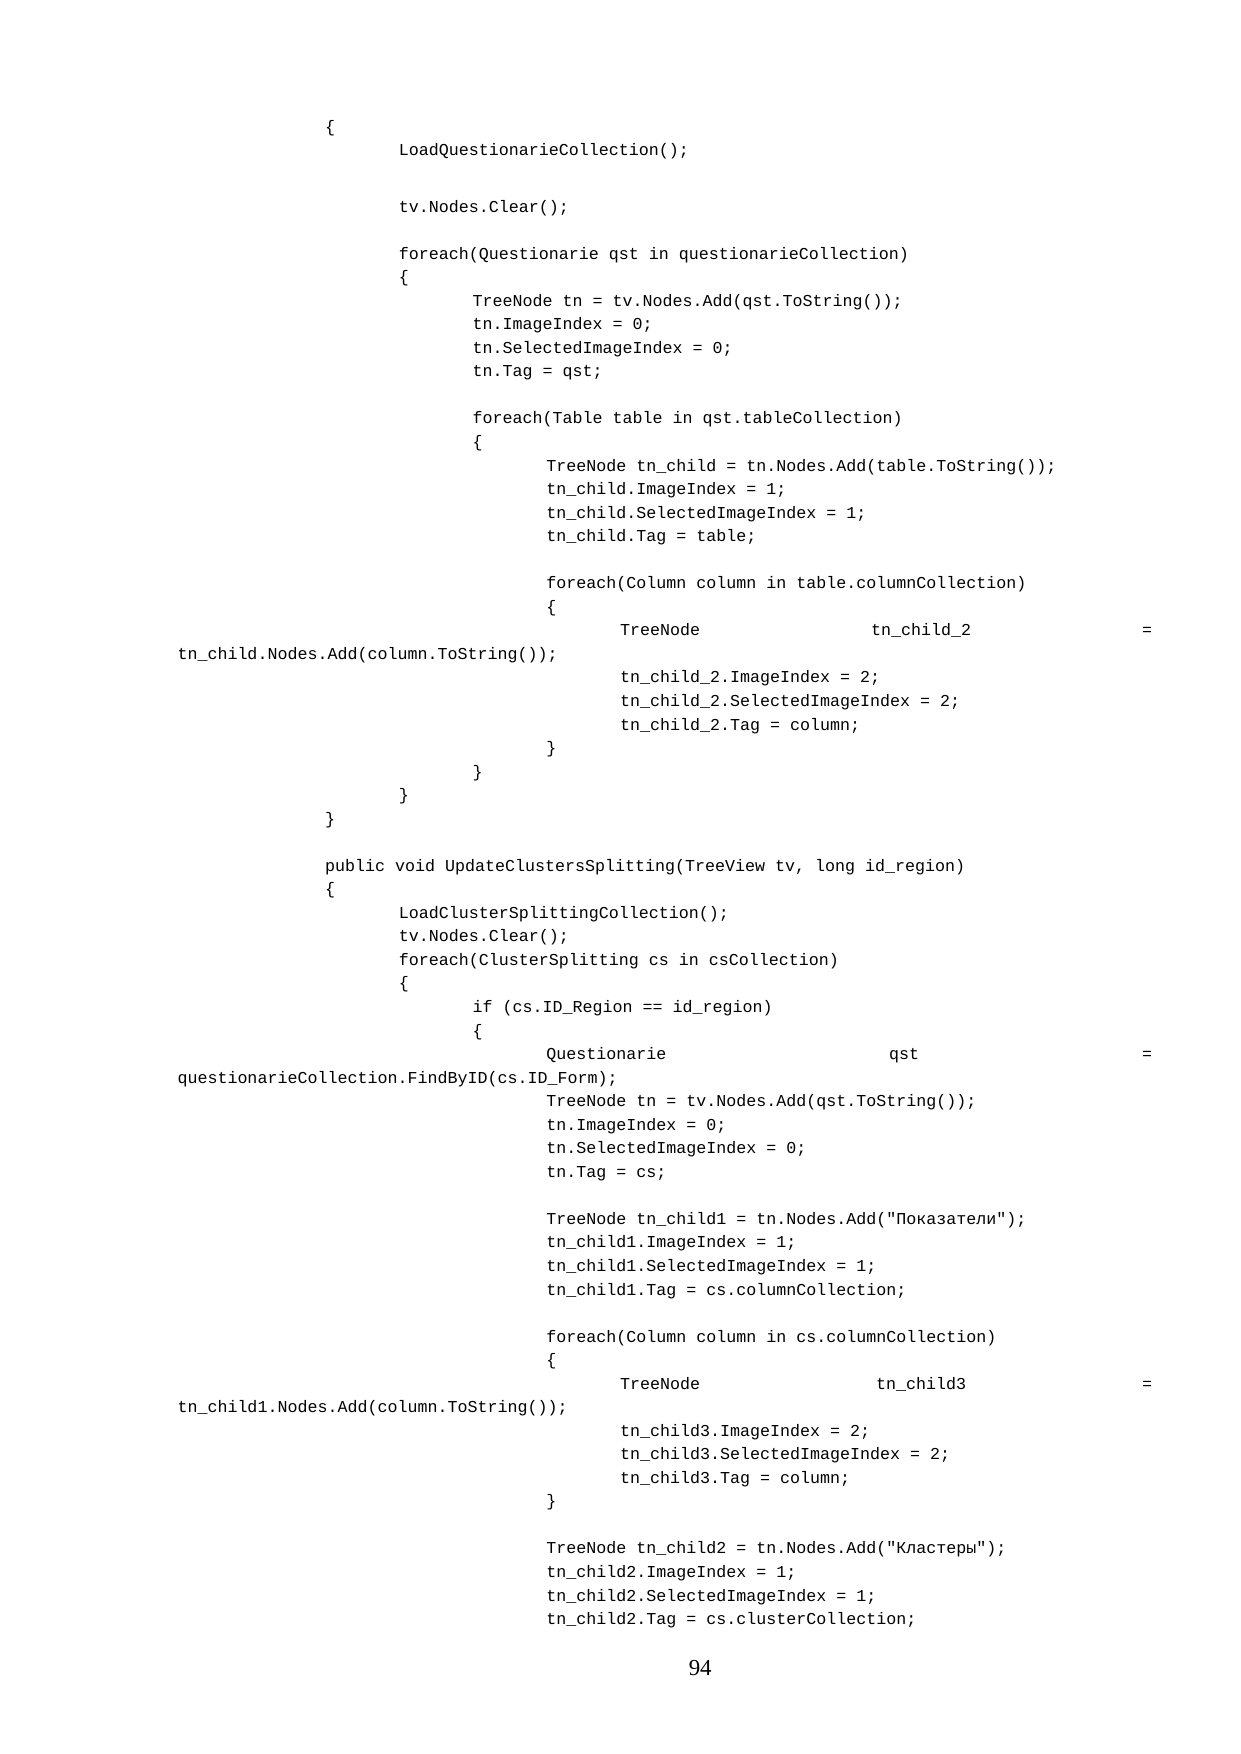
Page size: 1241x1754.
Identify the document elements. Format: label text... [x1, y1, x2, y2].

text tv.Nodes.Clear(); [177, 198, 1152, 217]
text Questionarie qst = questionarieCollection.FindByID(cs.ID_Form); [177, 1046, 1152, 1088]
text tn.SelectedImageIndex = 0; [177, 1140, 1152, 1159]
text tn_child_2.Tag = column; [177, 716, 1152, 735]
text TreeNode tn = tv.Nodes.Add(qst.ToString()); [177, 1093, 1152, 1112]
text foreach(Column column in cs.columnCollection) [177, 1328, 1152, 1347]
text TreeNode tn = tv.Nodes.Add(qst.ToString()); [177, 292, 1152, 311]
text TreeNode tn_child_2 = tn_child.Nodes.Add(column.ToString()); [177, 622, 1152, 664]
text tn_child3.SelectedImageIndex = 2; [177, 1446, 1152, 1465]
text tv.Nodes.Clear(); [177, 928, 1152, 947]
text tn_child2.SelectedImageIndex = 1; [177, 1587, 1152, 1606]
text tn_child2.Tag = cs.clusterCollection; [177, 1611, 1152, 1629]
text public void UpdateClustersSplitting(TreeView tv, long id_region) [177, 857, 1152, 876]
text tn_child3.ImageIndex = 2; [177, 1422, 1152, 1441]
text } [177, 1493, 1152, 1512]
text } [177, 810, 1152, 829]
text { [177, 1352, 1152, 1371]
text } [177, 739, 1152, 758]
text tn_child1.SelectedImageIndex = 1; [177, 1257, 1152, 1276]
text { [177, 118, 1152, 137]
text { [177, 269, 1152, 288]
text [177, 245, 1152, 264]
text { [177, 433, 1152, 452]
text tn.Tag = qst; [177, 363, 1152, 382]
text LoadClusterSplittingCollection(); [177, 904, 1152, 923]
text tn_child1.ImageIndex = 1; [177, 1234, 1152, 1253]
text tn_child3.Tag = column; [177, 1469, 1152, 1488]
text TreeNode tn_child2 = tn.Nodes.Add("Кластеры"); [177, 1540, 1152, 1559]
text tn_child_2.ImageIndex = 2; [177, 669, 1152, 688]
text foreach(Column column in table.columnCollection) [177, 575, 1152, 594]
text LoadQuestionarieCollection(); [177, 142, 1152, 161]
text tn.SelectedImageIndex = 0; [177, 339, 1152, 358]
text { [177, 975, 1152, 994]
text tn.ImageIndex = 0; [177, 1116, 1152, 1135]
text TreeNode tn_child3 = tn_child1.Nodes.Add(column.ToString()); [177, 1375, 1152, 1418]
text tn_child_2.SelectedImageIndex = 2; [177, 692, 1152, 711]
text tn_child.ImageIndex = 1; [177, 481, 1152, 499]
text { [177, 1022, 1152, 1041]
text tn_child1.Tag = cs.columnCollection; [177, 1281, 1152, 1300]
text TreeNode tn_child = tn.Nodes.Add(table.ToString()); [177, 457, 1152, 476]
text foreach(Table table in qst.tableCollection) [177, 410, 1152, 429]
text { [177, 881, 1152, 900]
text tn_child.Tag = table; [177, 528, 1152, 547]
text tn.Tag = cs; [177, 1163, 1152, 1182]
text } [177, 787, 1152, 806]
text if (cs.ID_Region == id_region) [177, 998, 1152, 1017]
text foreach(ClusterSplitting cs in csCollection) [177, 951, 1152, 970]
text { [177, 598, 1152, 617]
text tn_child2.ImageIndex = 1; [177, 1563, 1152, 1582]
text tn_child.SelectedImageIndex = 1; [177, 504, 1152, 523]
text TreeNode tn_child1 = tn.Nodes.Add("Показатели"); [177, 1210, 1152, 1229]
text tn.ImageIndex = 0; [177, 316, 1152, 335]
text } [177, 763, 1152, 782]
